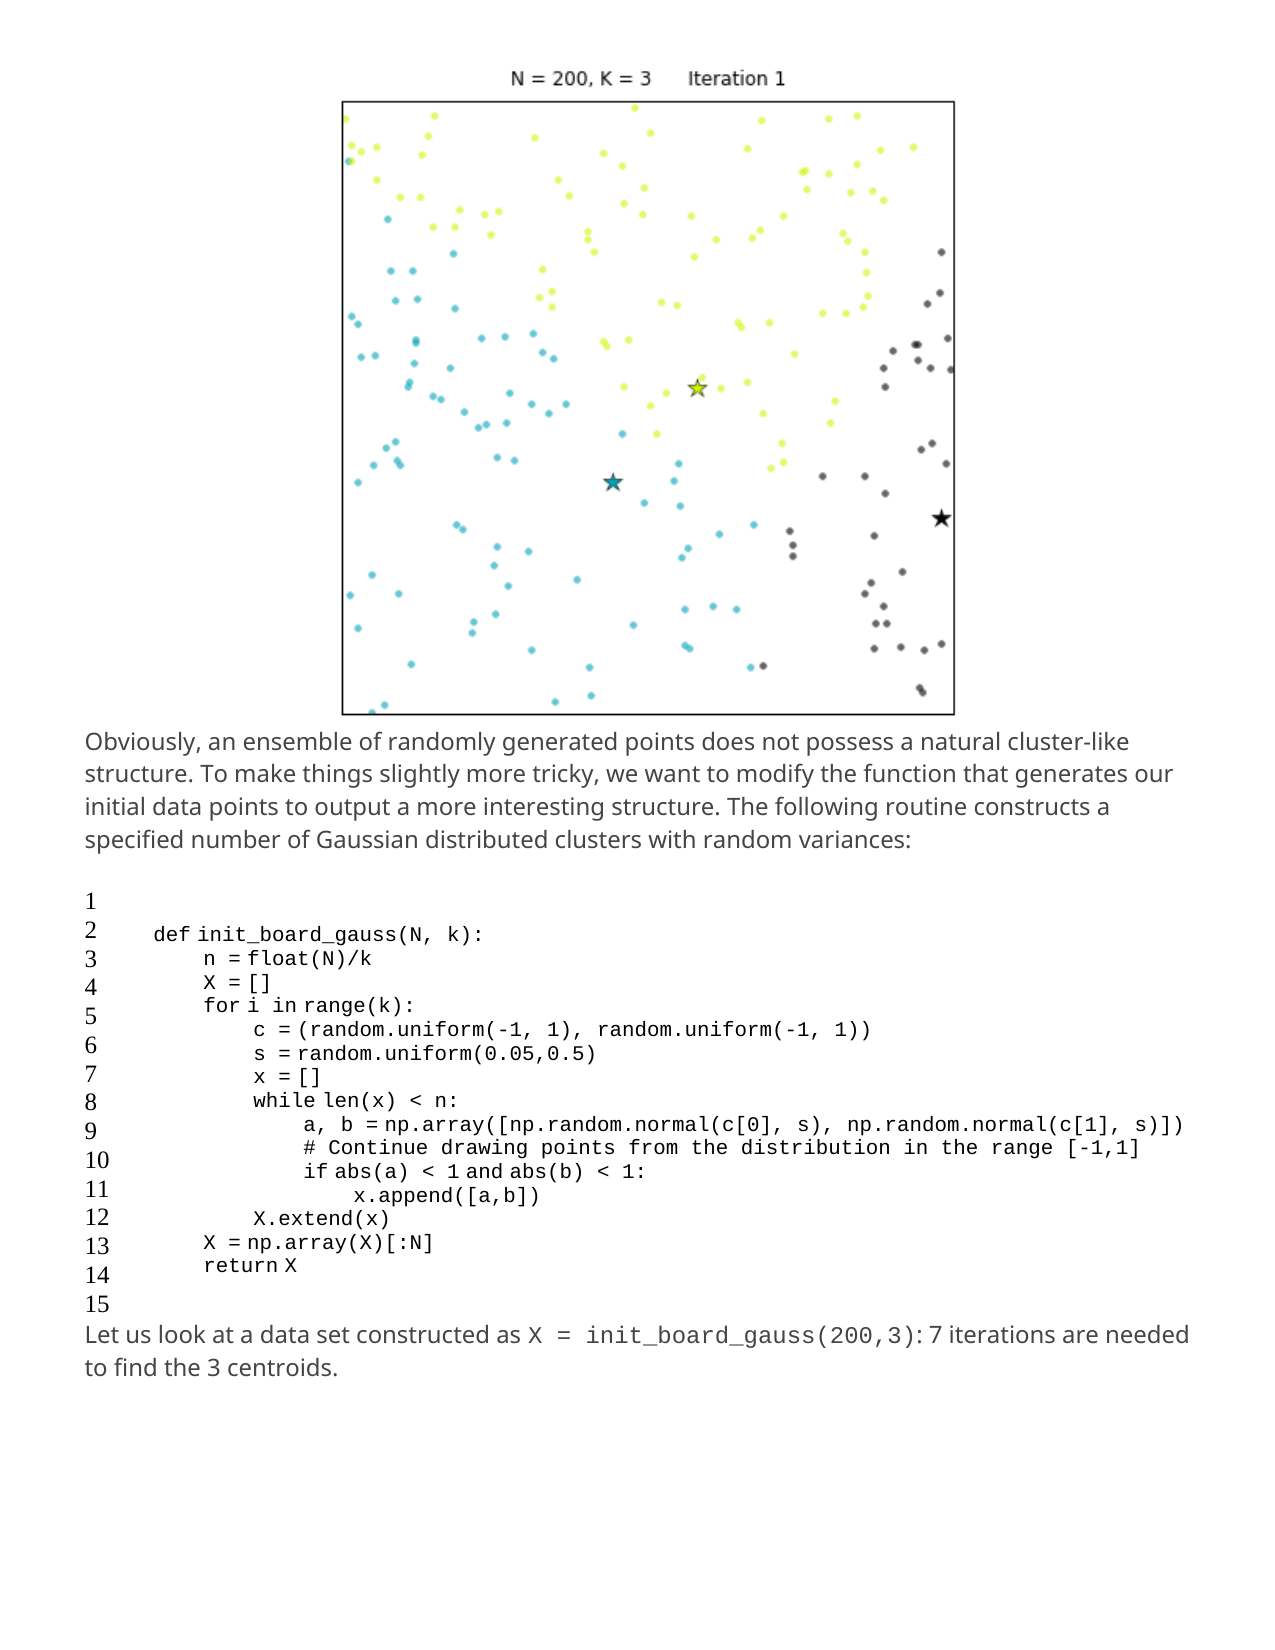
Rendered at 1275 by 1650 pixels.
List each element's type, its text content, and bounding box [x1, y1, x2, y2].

table_header 1 2 3 4 5 6 7 8 9 10 11 12 13 14 15 [84, 886, 153, 1317]
picture [331, 60, 963, 725]
text Obviously, an ensemble of randomly generated points does not possess a natural cluster-like structure. To make things slightly more tricky, we want to modify the function that generates our initial data points to output a more interesting structure. The following routine constructs a specified number of Gaussian distributed clusters with random variances: [84, 724, 1209, 855]
text Let us look at a data set constructed as X = init_board_gauss(200,3): 7 iterations are needed to find the 3 centroids. [84, 1317, 1209, 1383]
table_header def init_board_gauss(N, k): n = float(N)/k X = [] for i in range(k): c = (random.uniform(-1, 1), random.uniform(-1, 1)) s = random.uniform(0.05,0.5) x = [] while len(x) < n: a, b = np.array([np.random.normal(c[0], s), np.random.normal(c[1], s)]) # Continue drawing points from the distribution in the range [-1,1] if abs(a) < 1 and abs(b) < 1: x.append([a,b]) X.extend(x) X = np.array(X)[:N] return X [153, 886, 1275, 1317]
